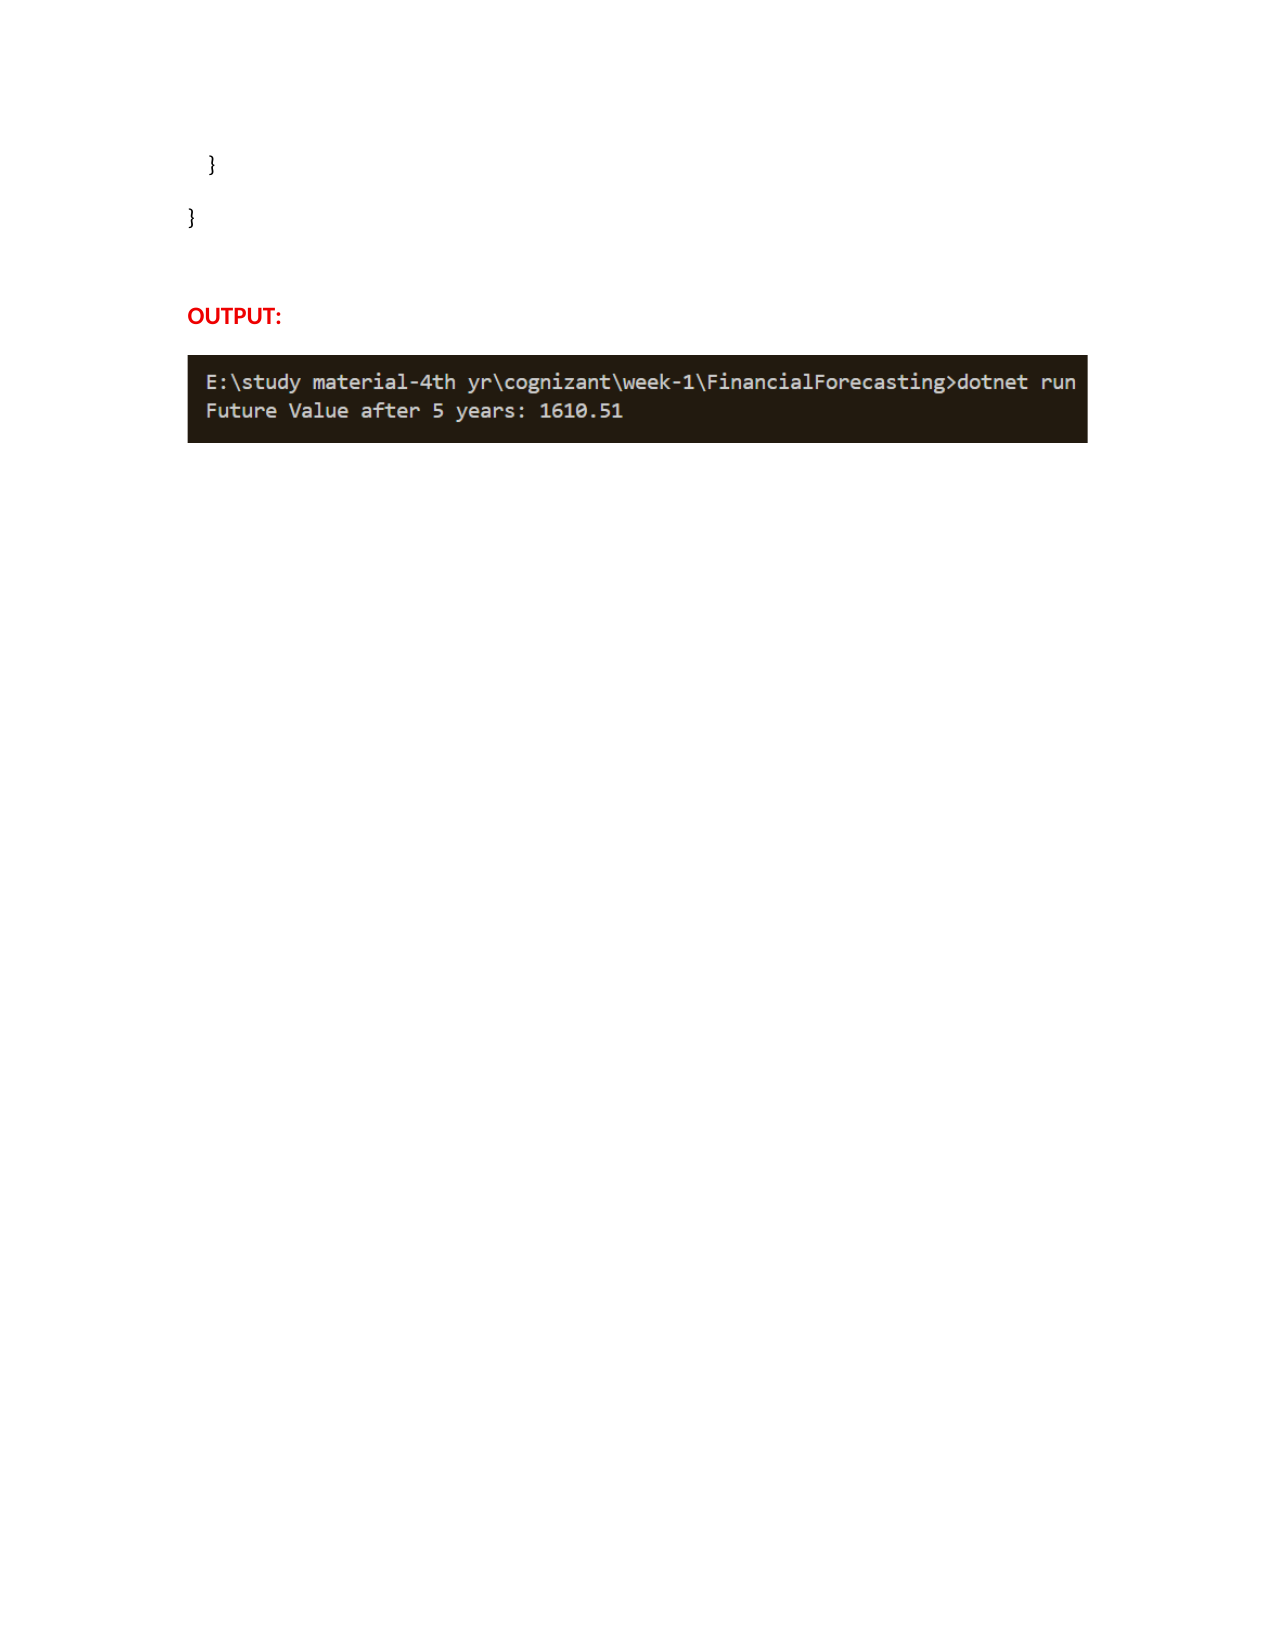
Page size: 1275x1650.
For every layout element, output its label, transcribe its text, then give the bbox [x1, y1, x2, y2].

picture [187, 355, 1088, 443]
text } [187, 150, 1087, 178]
text } OUTPUT: [187, 203, 1087, 330]
